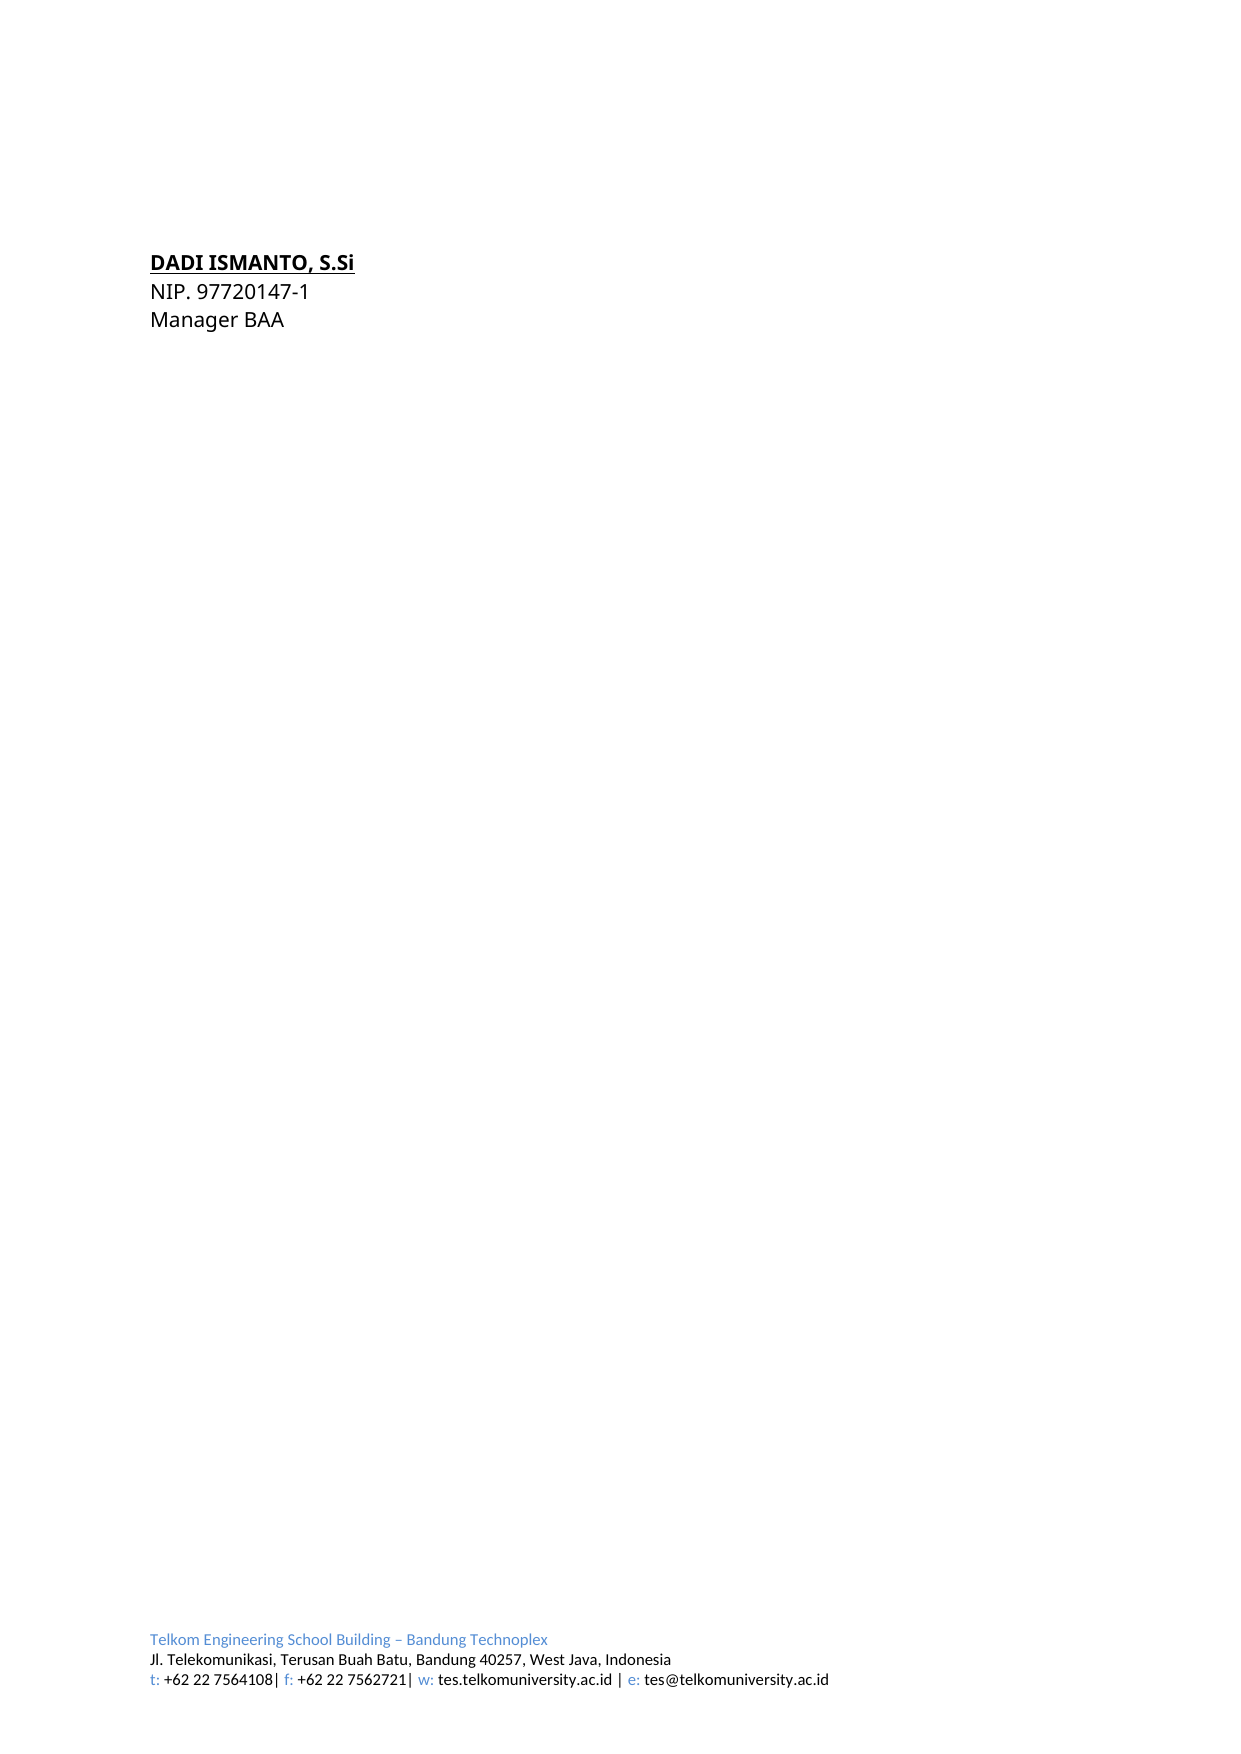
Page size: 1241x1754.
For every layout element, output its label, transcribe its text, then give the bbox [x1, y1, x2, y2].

text NIP. 97720147-1 [150, 277, 1090, 305]
text Manager BAA [150, 305, 1090, 334]
text DADI ISMANTO, S.Si [150, 248, 1090, 277]
